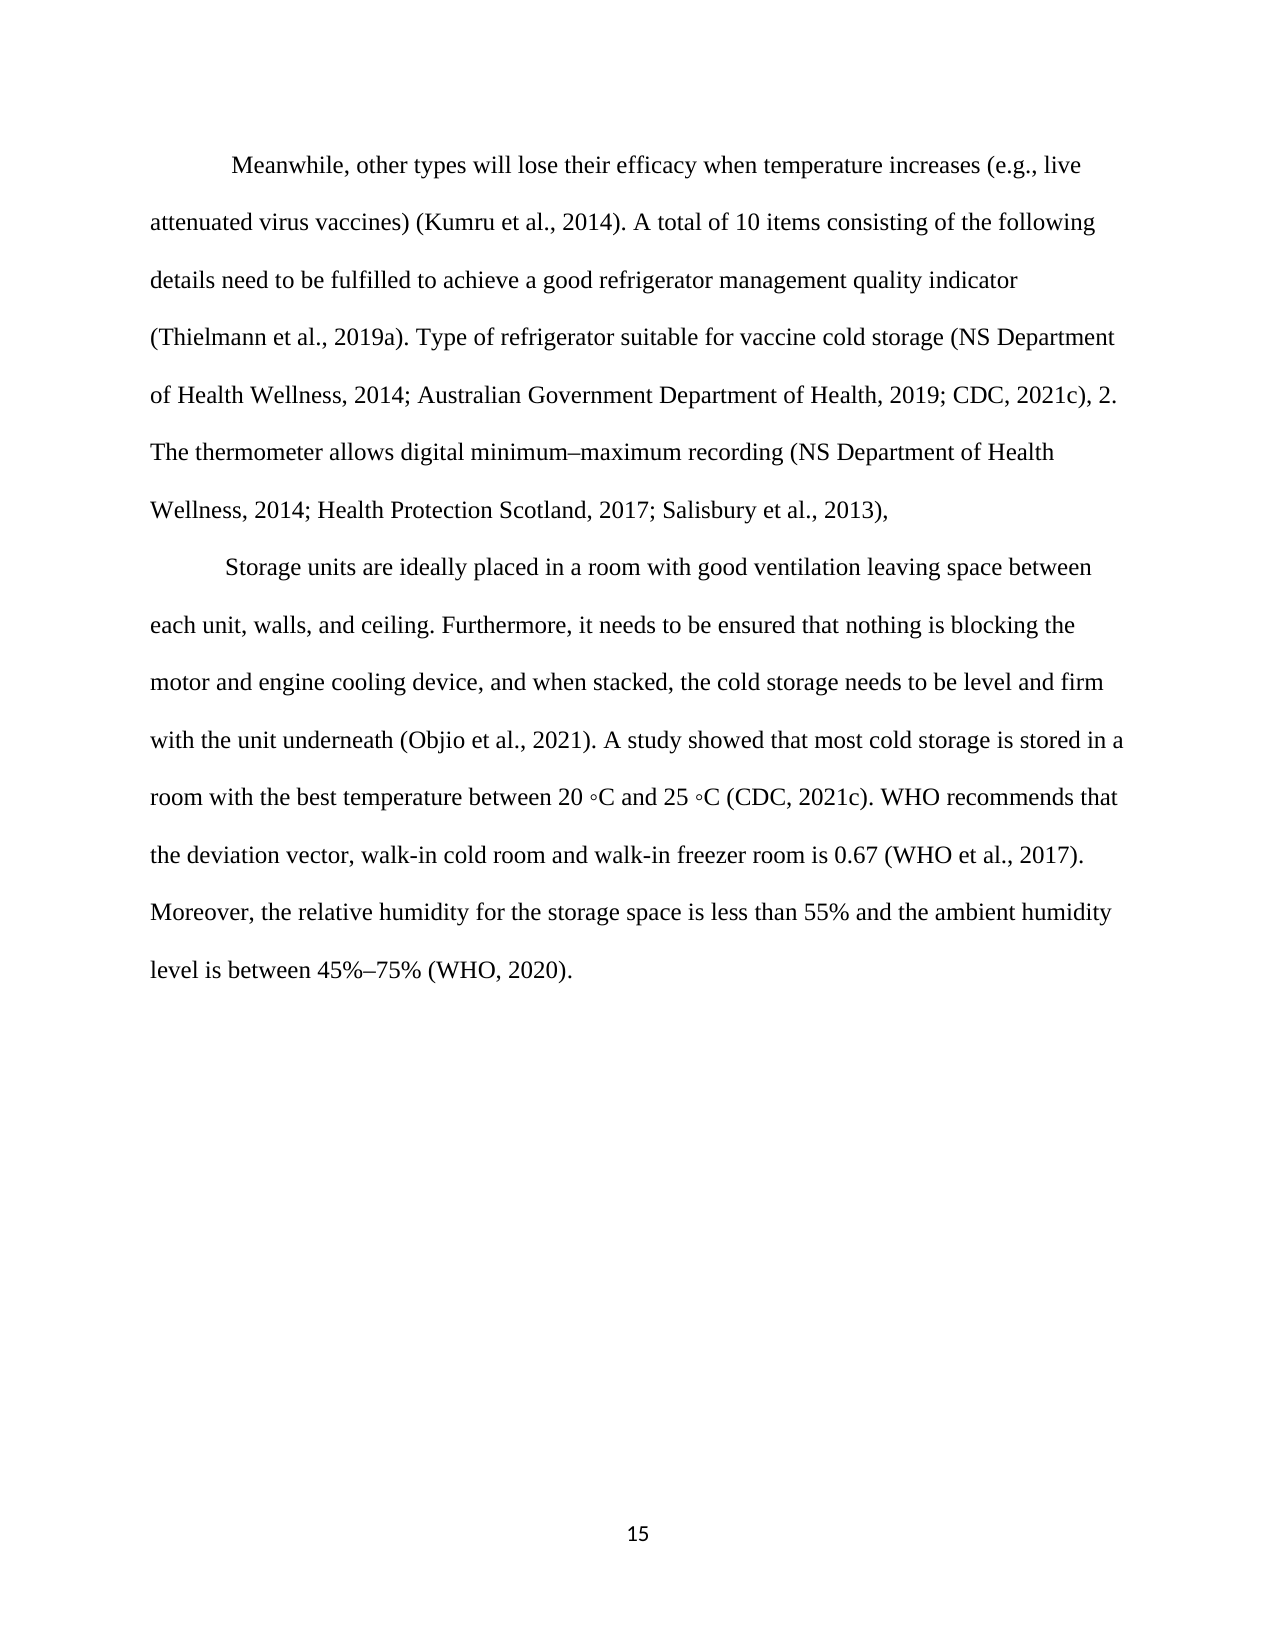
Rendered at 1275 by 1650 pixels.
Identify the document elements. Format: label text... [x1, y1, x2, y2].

text Meanwhile, other types will lose their efficacy when temperature increases (e.g., live attenuated virus vaccines) (Kumru et al., 2014). A total of 10 items consisting of the following details need to be fulfilled to achieve a good refrigerator management quality indicator (Thielmann et al., 2019a). Type of refrigerator suitable for vaccine cold storage (NS Department of Health Wellness, 2014; Australian Government Department of Health, 2019; CDC, 2021c), 2. The thermometer allows digital minimum–maximum recording (NS Department of Health Wellness, 2014; Health Protection Scotland, 2017; Salisbury et al., 2013), [150, 150, 1125, 524]
text Storage units are ideally placed in a room with good ventilation leaving space between each unit, walls, and ceiling. Furthermore, it needs to be ensured that nothing is blocking the motor and engine cooling device, and when stacked, the cold storage needs to be level and firm with the unit underneath (Objio et al., 2021). A study showed that most cold storage is stored in a room with the best temperature between 20 ◦C and 25 ◦C (CDC, 2021c). WHO recommends that the deviation vector, walk-in cold room and walk-in freezer room is 0.67 (WHO et al., 2017). Moreover, the relative humidity for the storage space is less than 55% and the ambient humidity level is between 45%–75% (WHO, 2020). [150, 552, 1125, 984]
